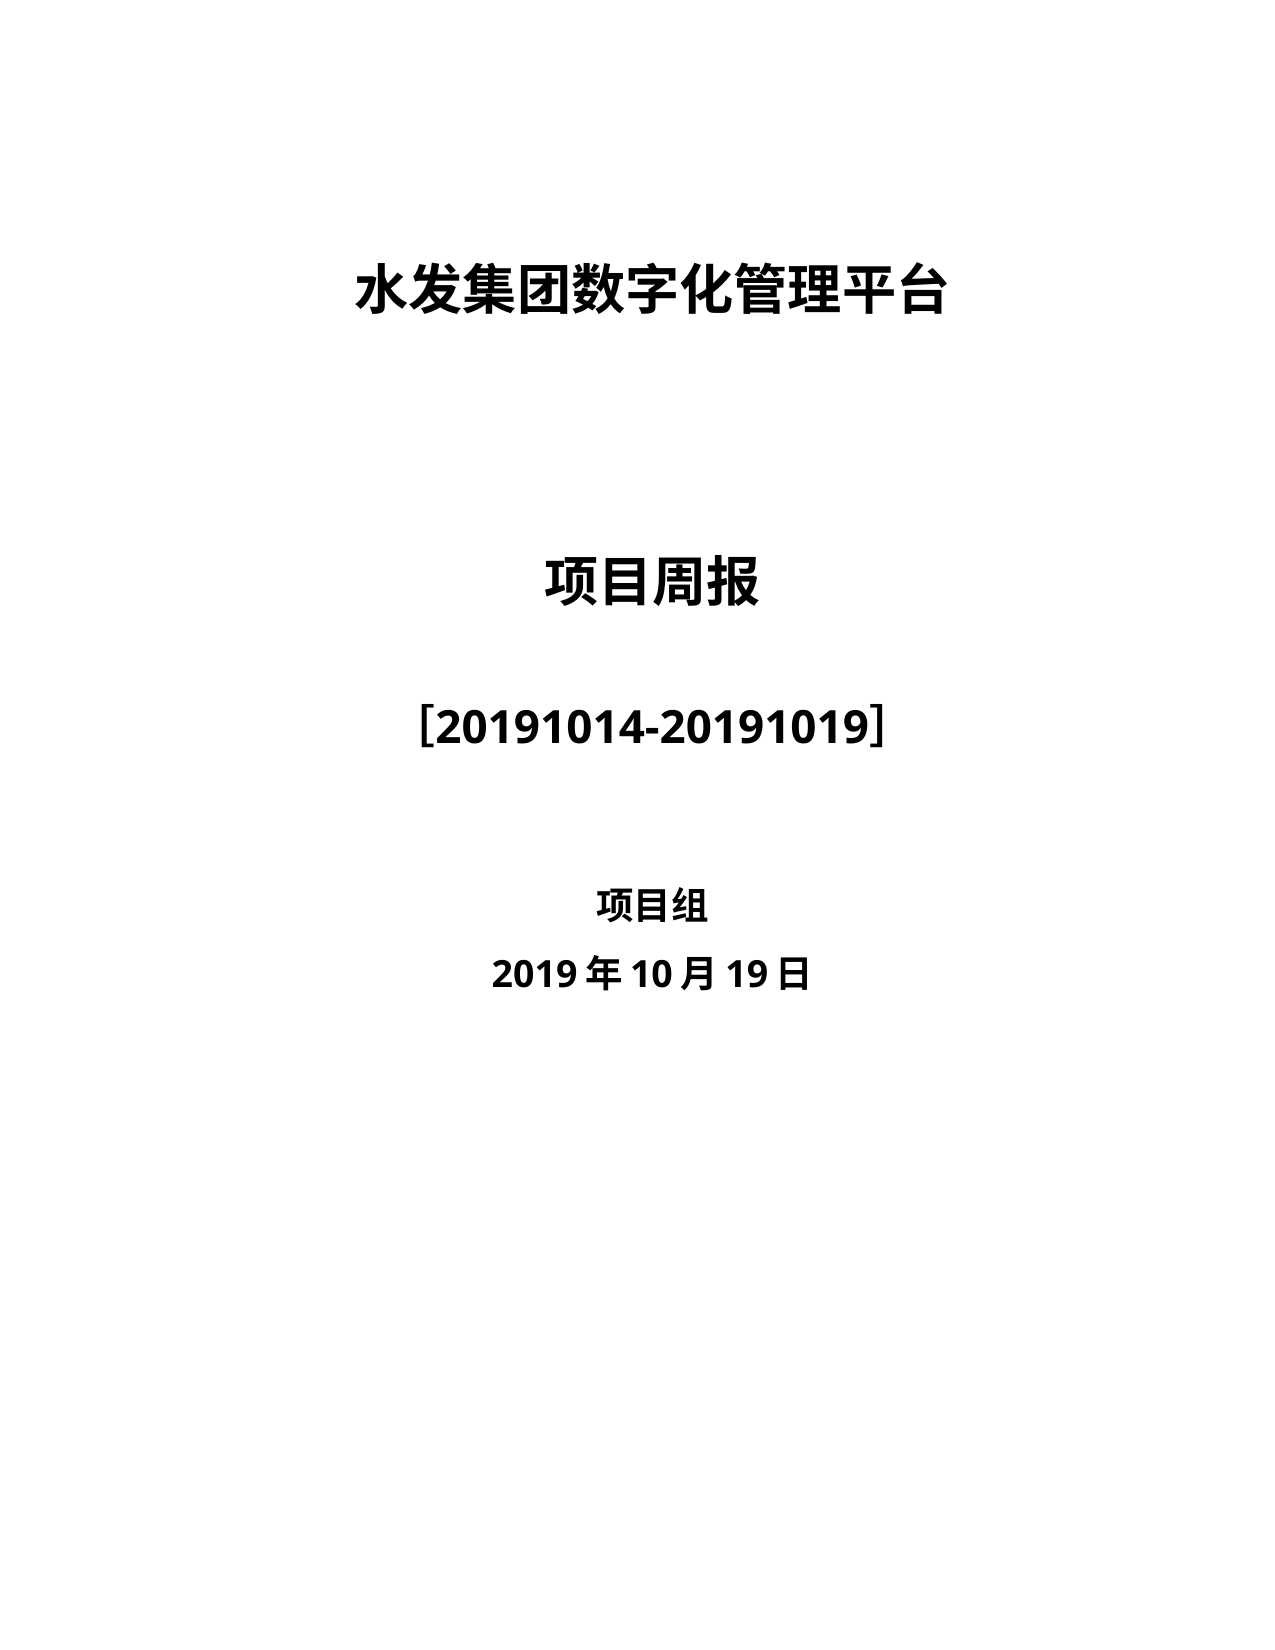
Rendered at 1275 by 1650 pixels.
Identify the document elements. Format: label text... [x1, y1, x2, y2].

text 2019年10月19日 [177, 943, 1127, 998]
text 水发集团数字化管理平台 [177, 246, 1127, 325]
text ［20191014-20191019］ [177, 691, 1127, 757]
text 项目组 [177, 876, 1127, 930]
text 项目周报 [177, 538, 1127, 617]
